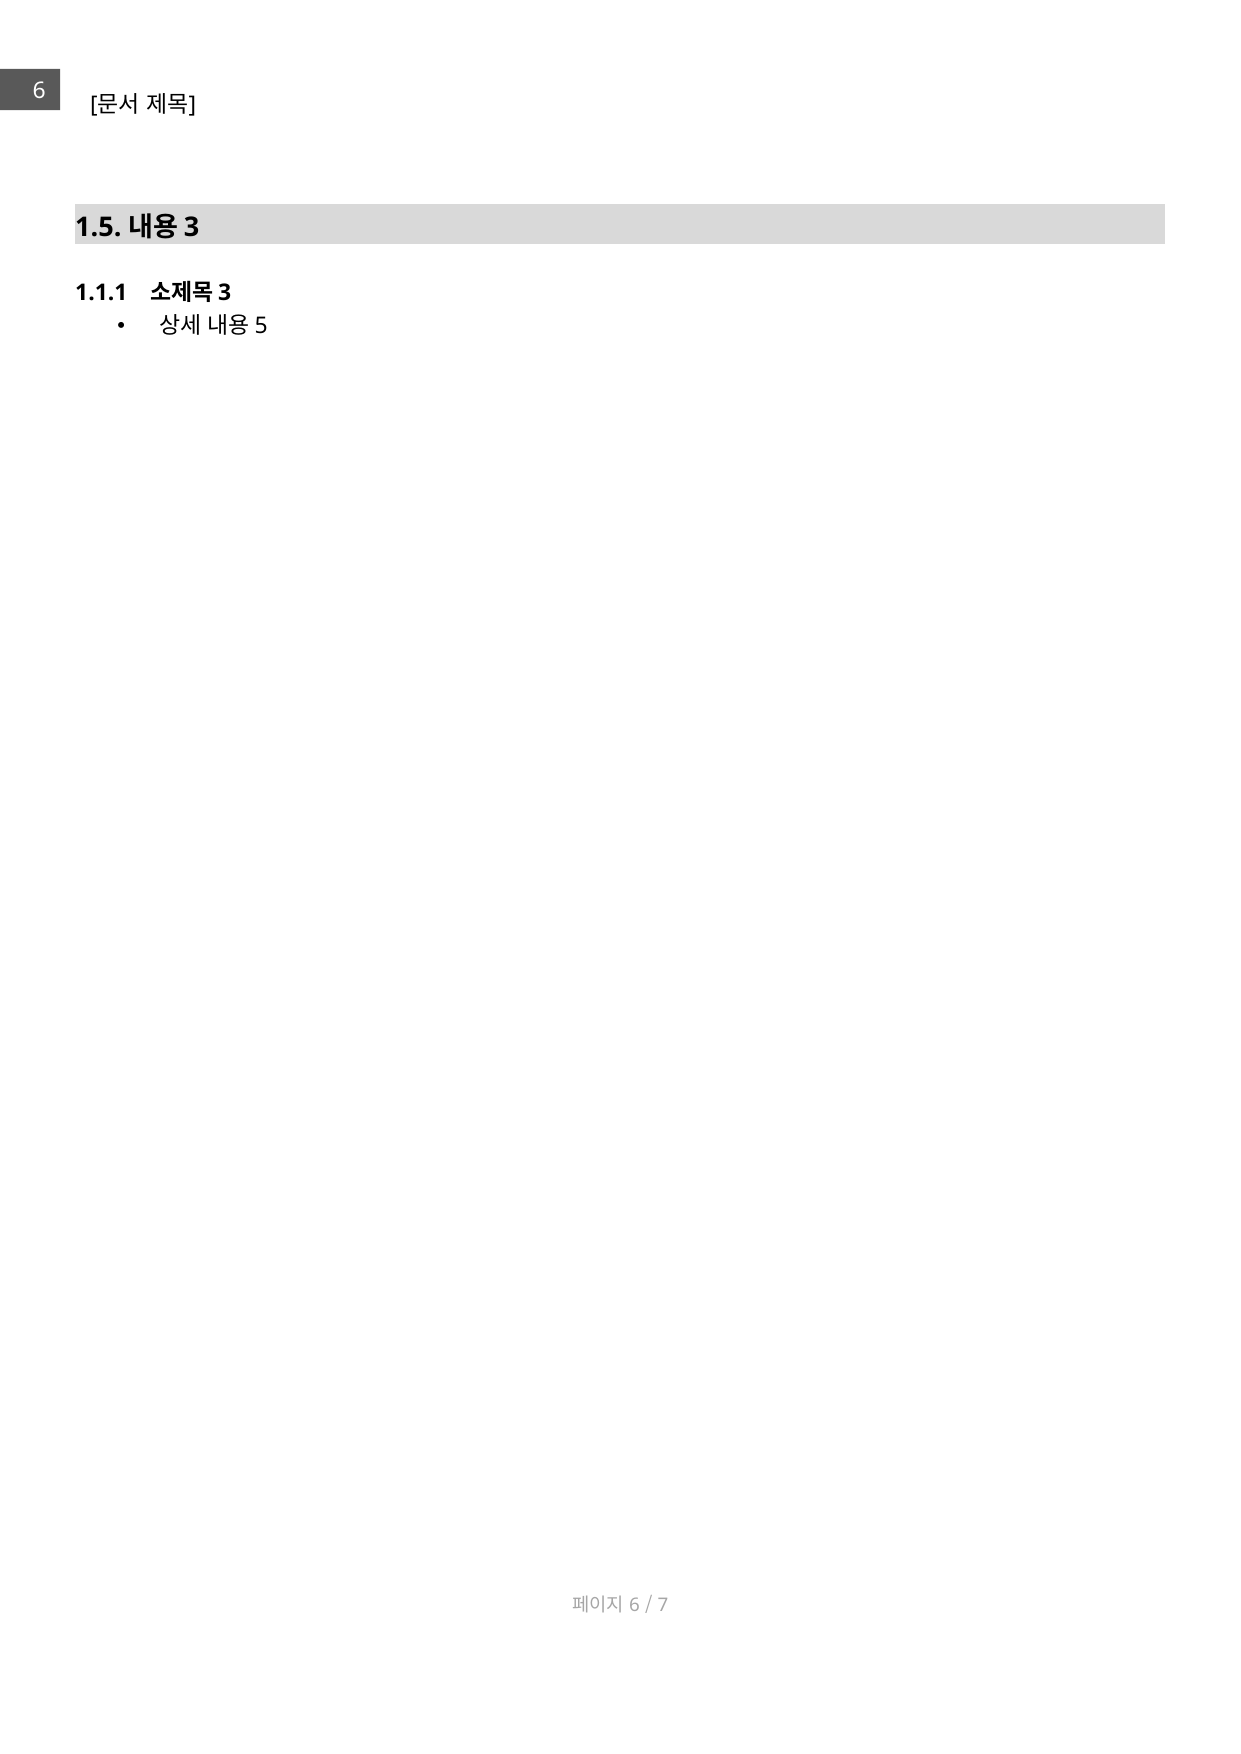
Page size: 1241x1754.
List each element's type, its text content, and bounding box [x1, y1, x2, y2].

text 소제목3 [75, 274, 1165, 307]
text 상세 내용5 [117, 307, 1165, 341]
text 내용3 [75, 204, 1165, 244]
